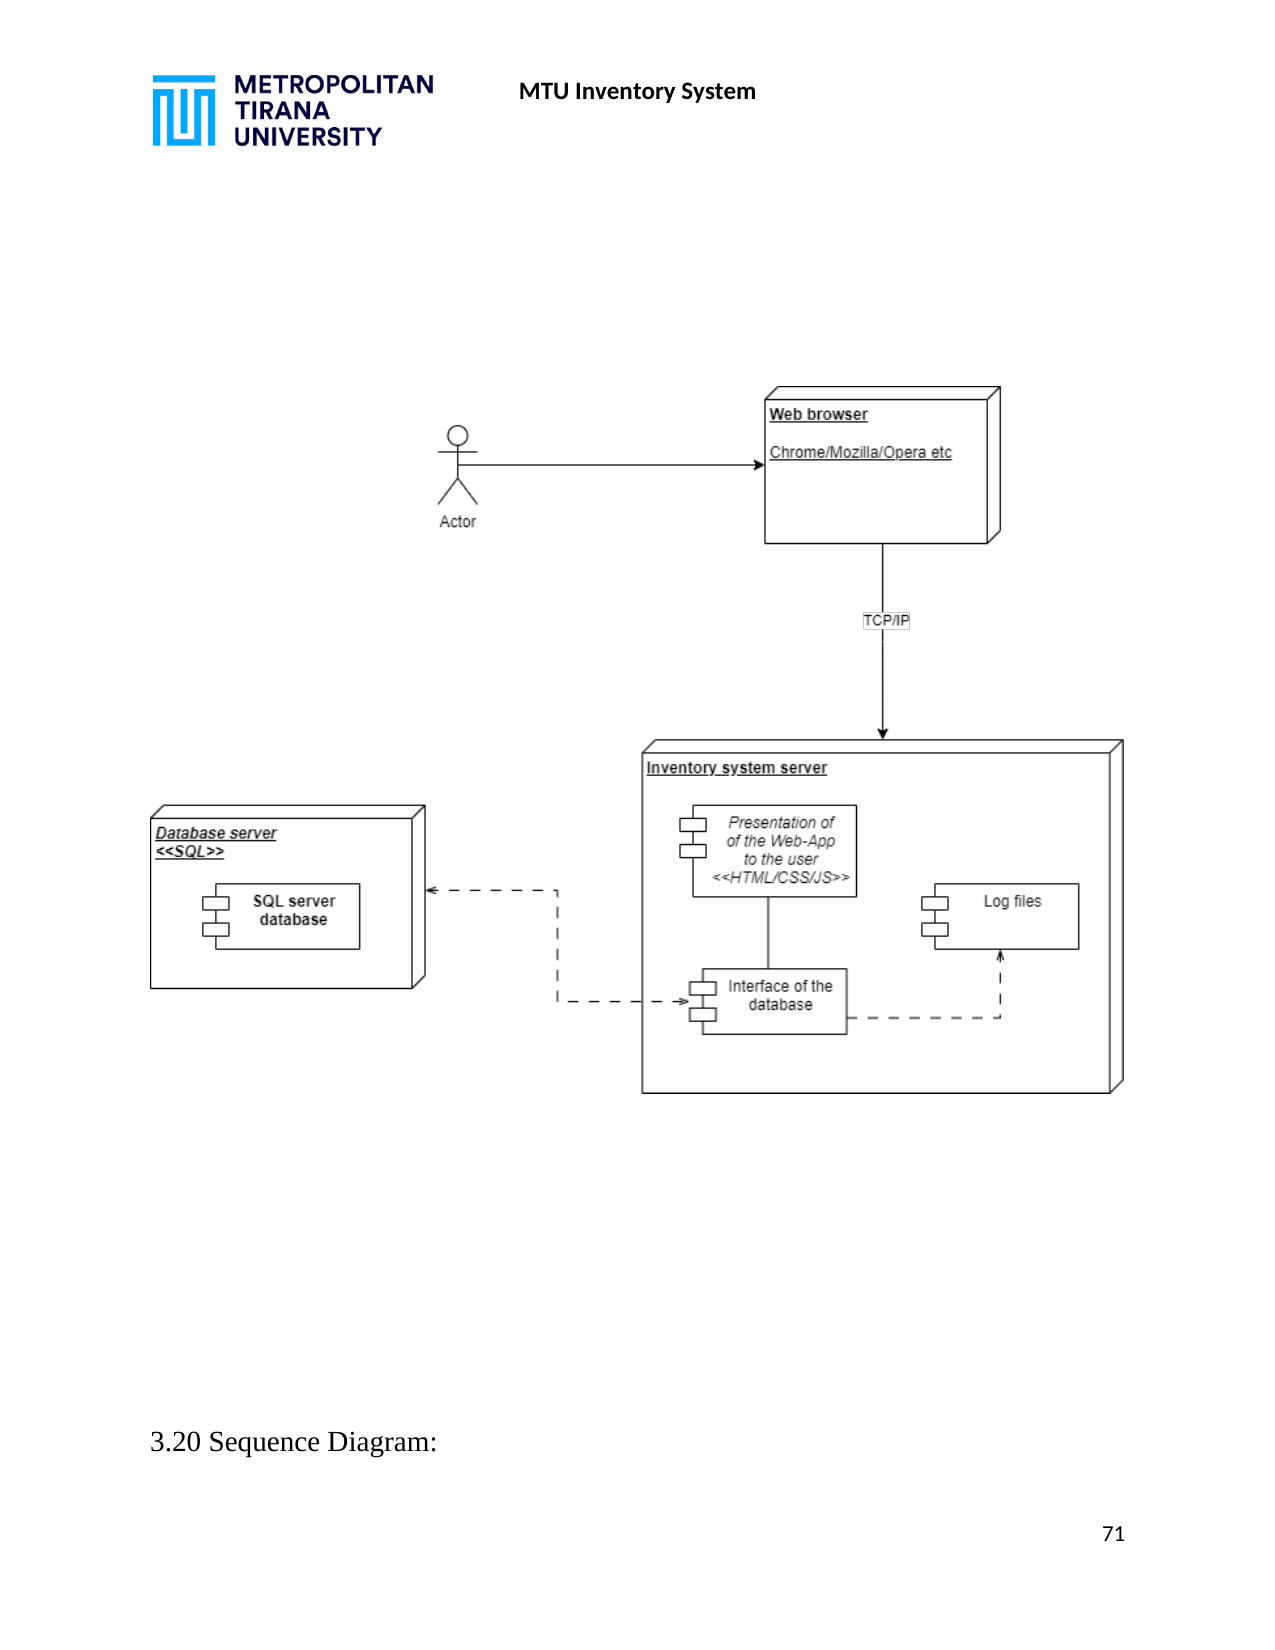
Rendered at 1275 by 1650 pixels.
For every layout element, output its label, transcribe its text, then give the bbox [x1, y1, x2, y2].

picture [150, 75, 439, 147]
picture [150, 386, 1124, 1094]
text 3.20 Sequence Diagram: [150, 1424, 1125, 1457]
